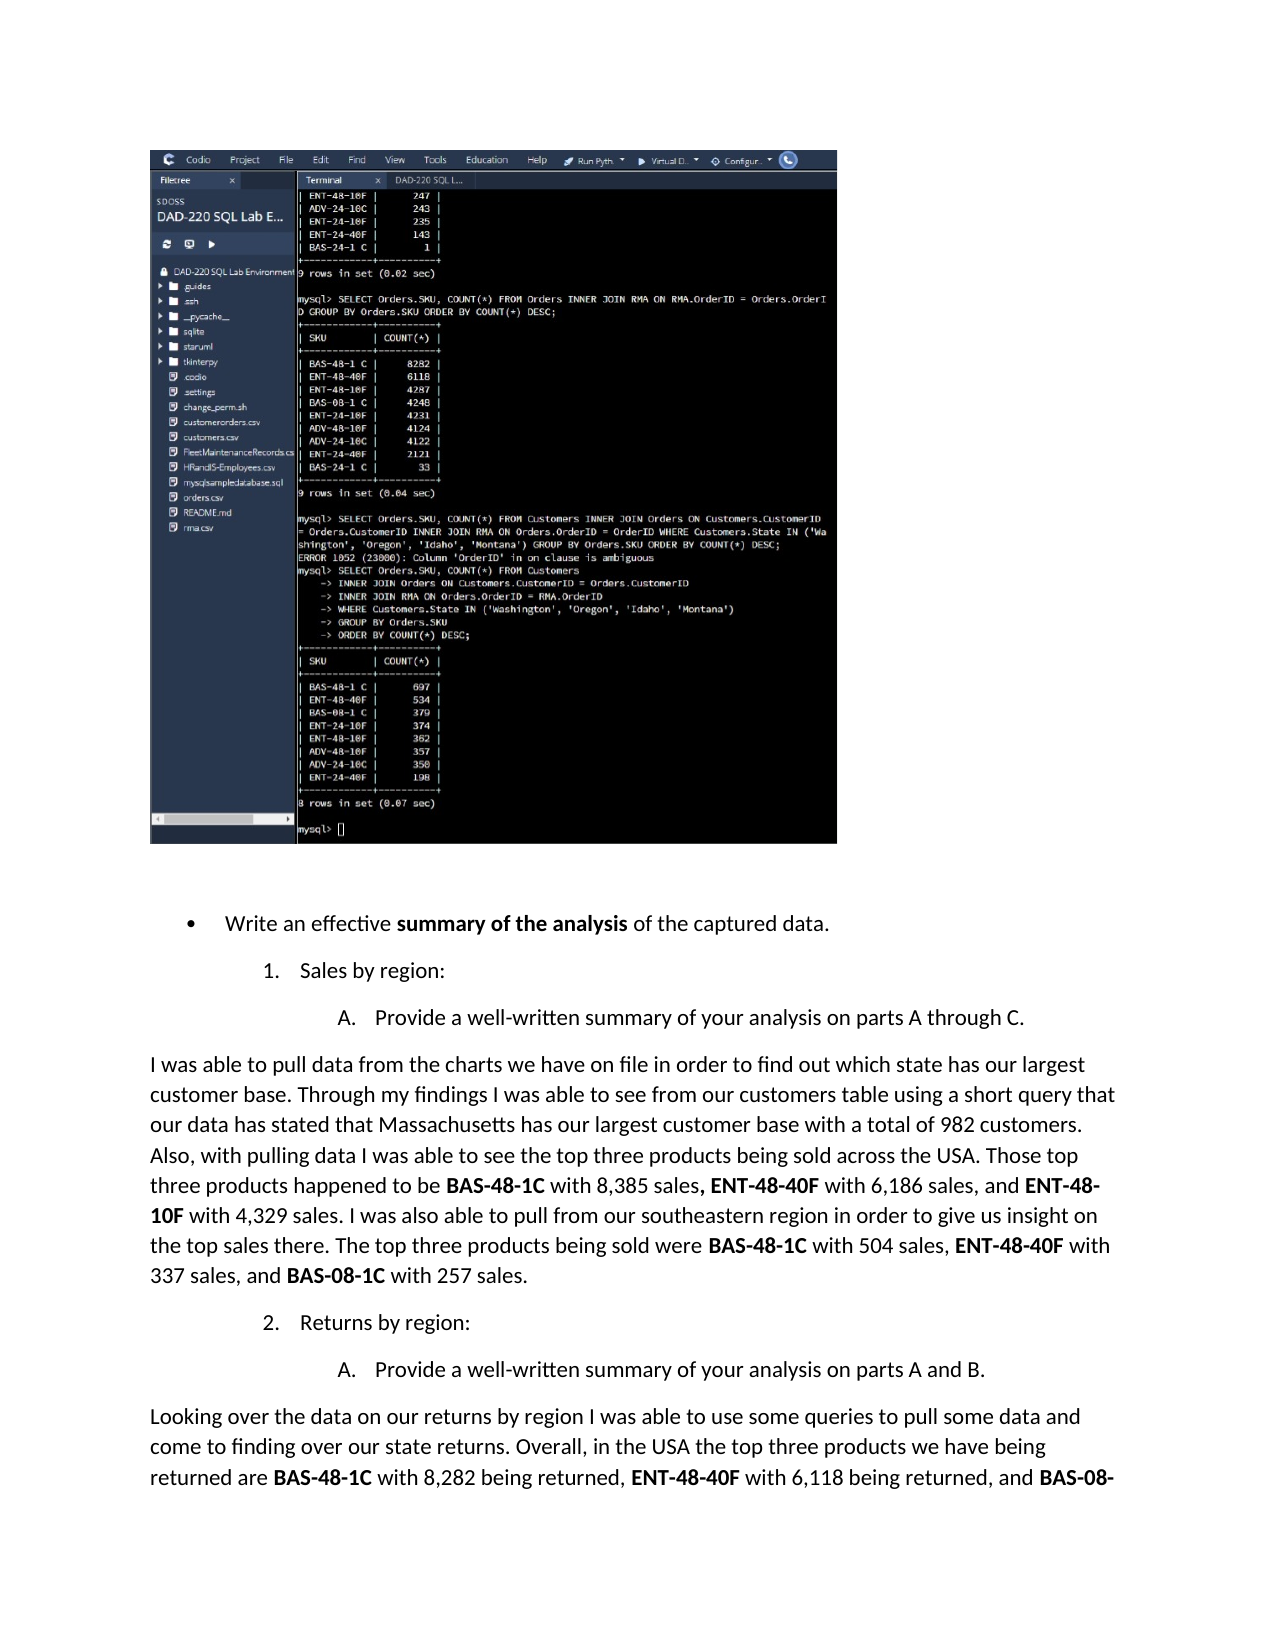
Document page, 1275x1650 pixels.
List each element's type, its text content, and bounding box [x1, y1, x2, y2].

list Write an effective summary of the analysis of the captured data. [187, 909, 1125, 937]
text I was able to pull data from the charts we have on file in order to find out which state has our largest customer base. Through my findings I was able to see from our customers table using a short query that our data has stated that Massachusetts has our largest customer base with a total of 982 customers. Also, with pulling data I was able to see the top three products being sold across the USA. Those top three products happened to be BAS-48-1C with 8,385 sales, ENT-48-40F with 6,186 sales, and ENT-48-10F with 4,329 sales. I was also able to pull from our southeastern region in order to give us insight on the top sales there. The top three products being sold were BAS-48-1C with 504 sales, ENT-48-40F with 337 sales, and BAS-08-1C with 257 sales. [150, 1050, 1125, 1289]
list Provide a well-written summary of your analysis on parts A through C. [337, 1003, 1125, 1031]
list Provide a well-written summary of your analysis on parts A and B. [337, 1355, 1125, 1383]
list Returns by region: [262, 1308, 1125, 1336]
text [150, 1402, 1125, 1491]
list Sales by region: [262, 956, 1125, 984]
picture [150, 150, 838, 844]
